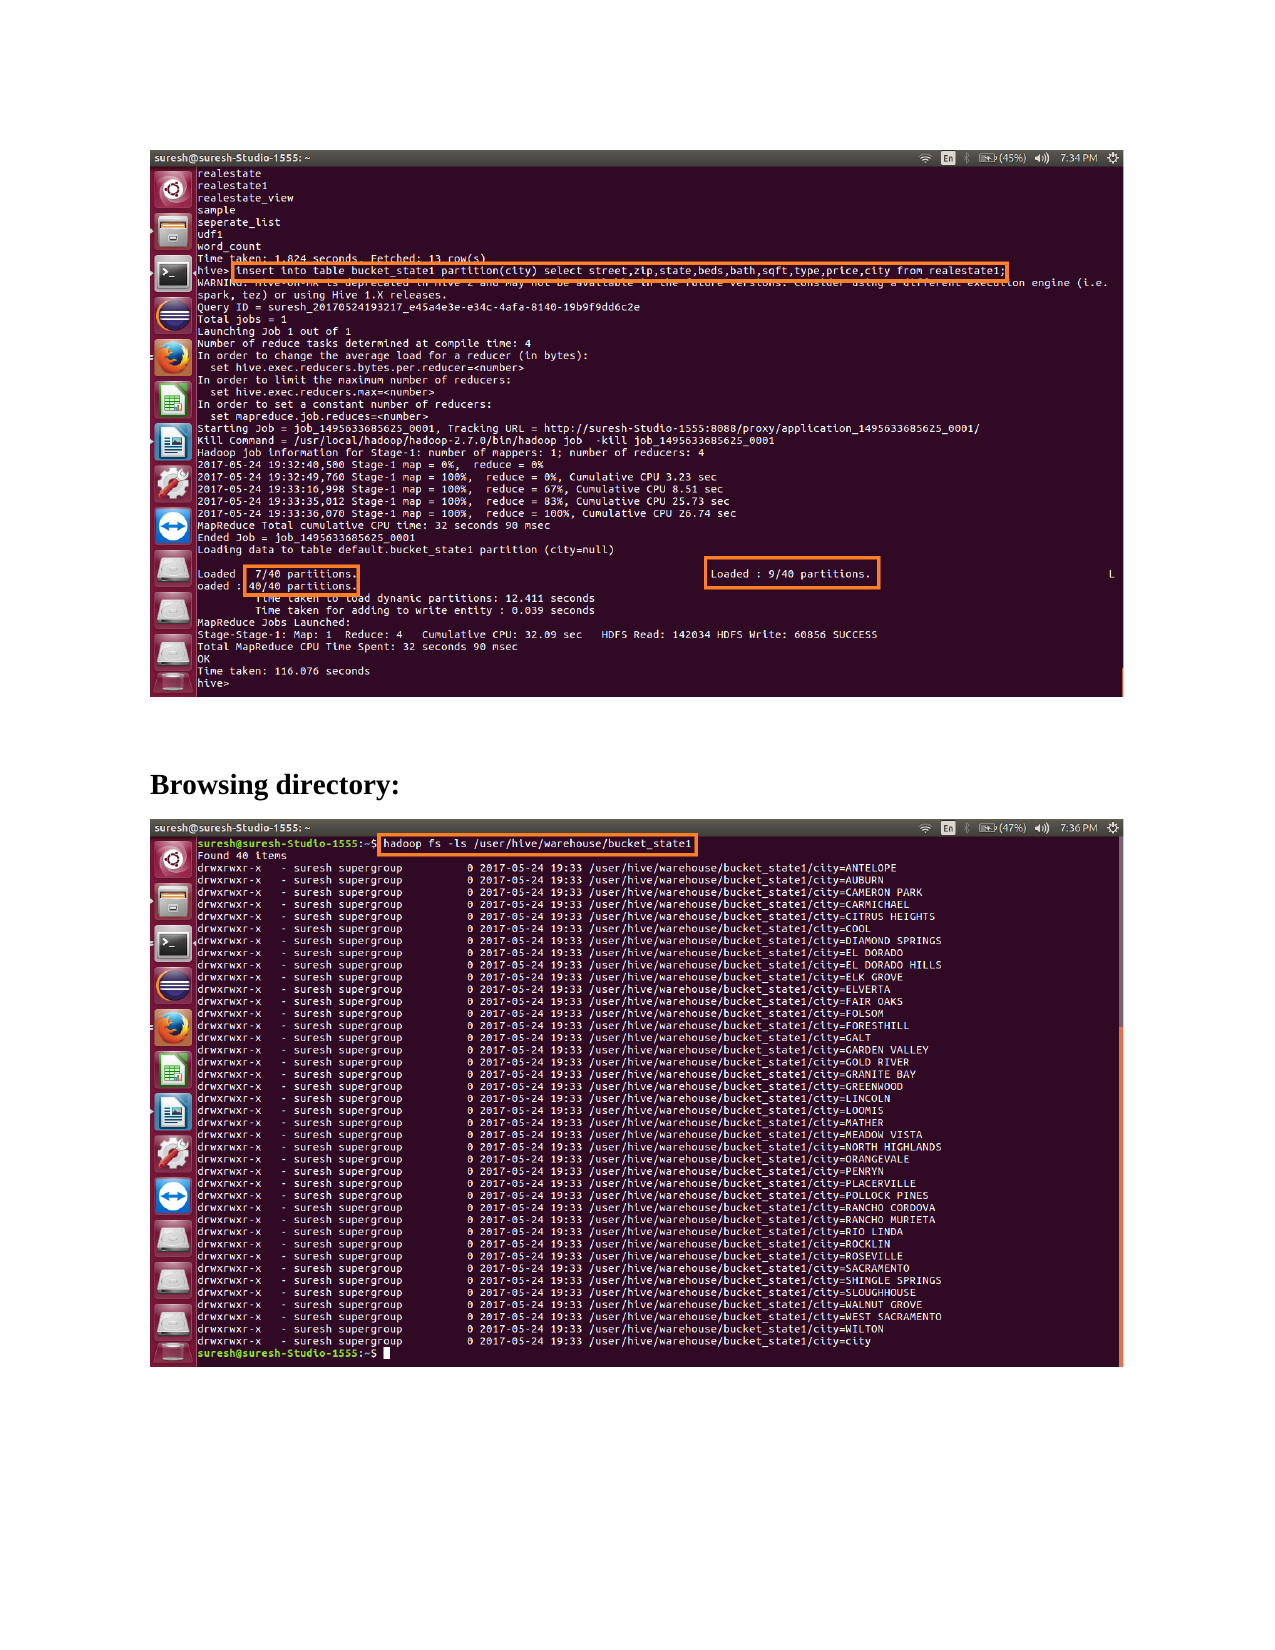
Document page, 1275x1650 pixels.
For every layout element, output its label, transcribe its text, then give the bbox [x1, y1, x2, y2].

text Browsing directory: [150, 767, 1125, 801]
picture [150, 819, 1124, 1367]
picture [150, 150, 1124, 697]
